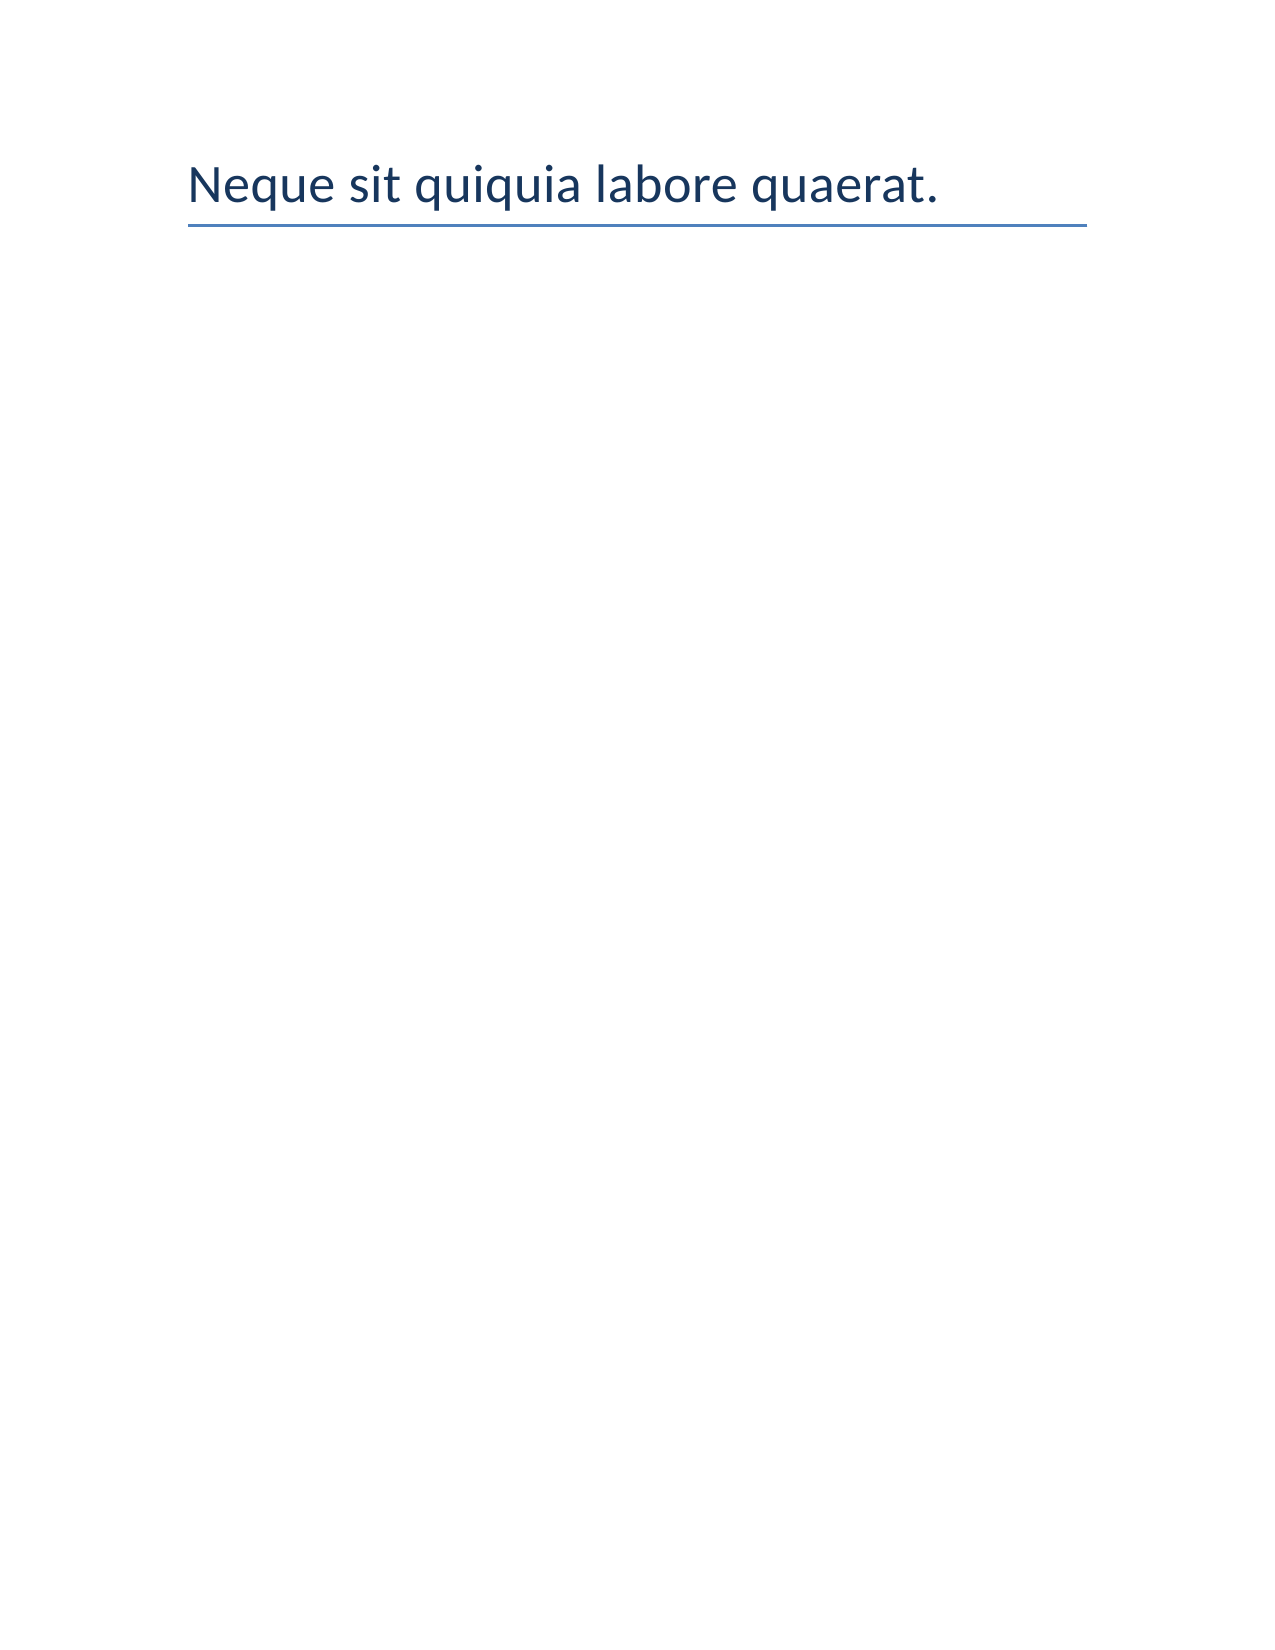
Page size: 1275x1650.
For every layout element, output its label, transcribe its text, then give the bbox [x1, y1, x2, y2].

title Neque sit quiquia labore quaerat. [187, 150, 1087, 227]
